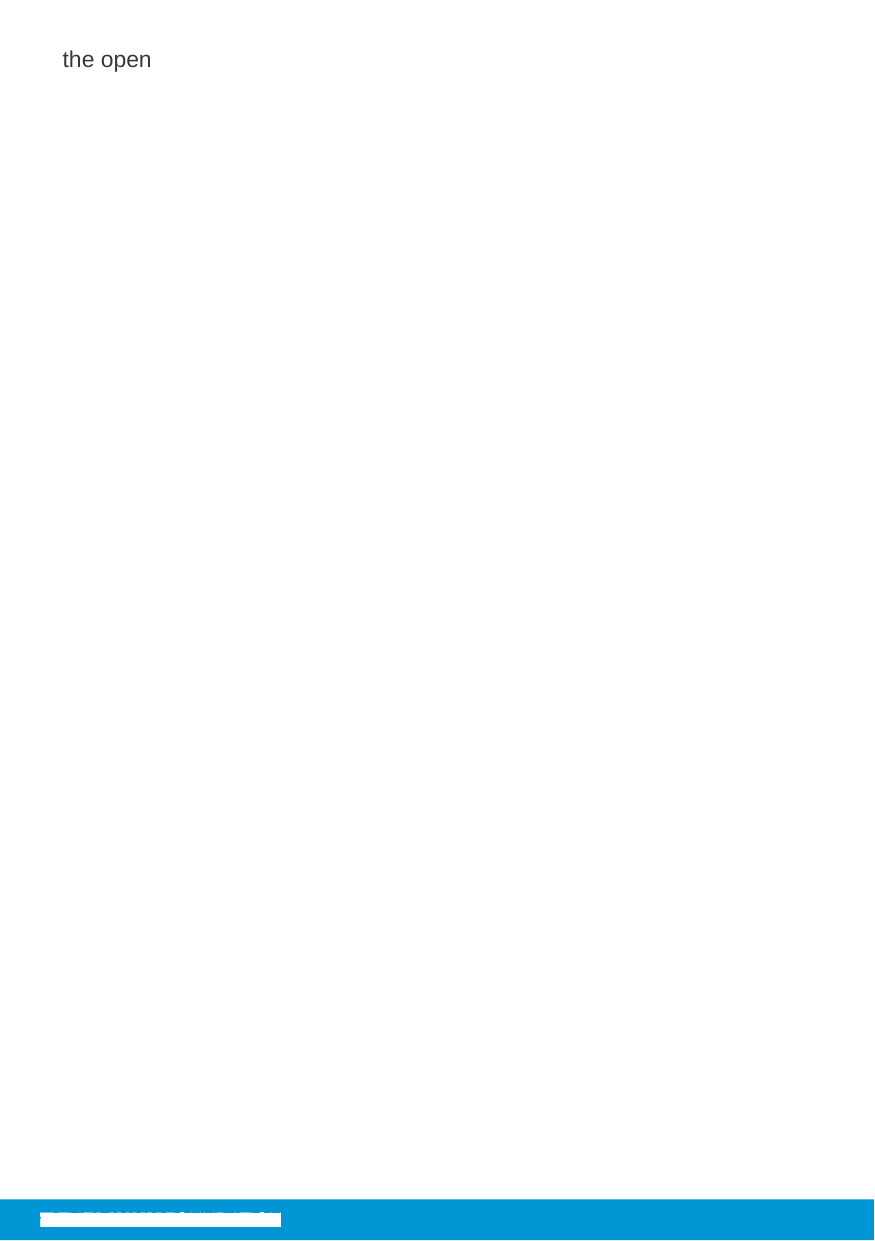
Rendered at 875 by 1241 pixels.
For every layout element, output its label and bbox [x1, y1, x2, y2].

picture [41, 1213, 280, 1226]
text [62, 46, 768, 72]
